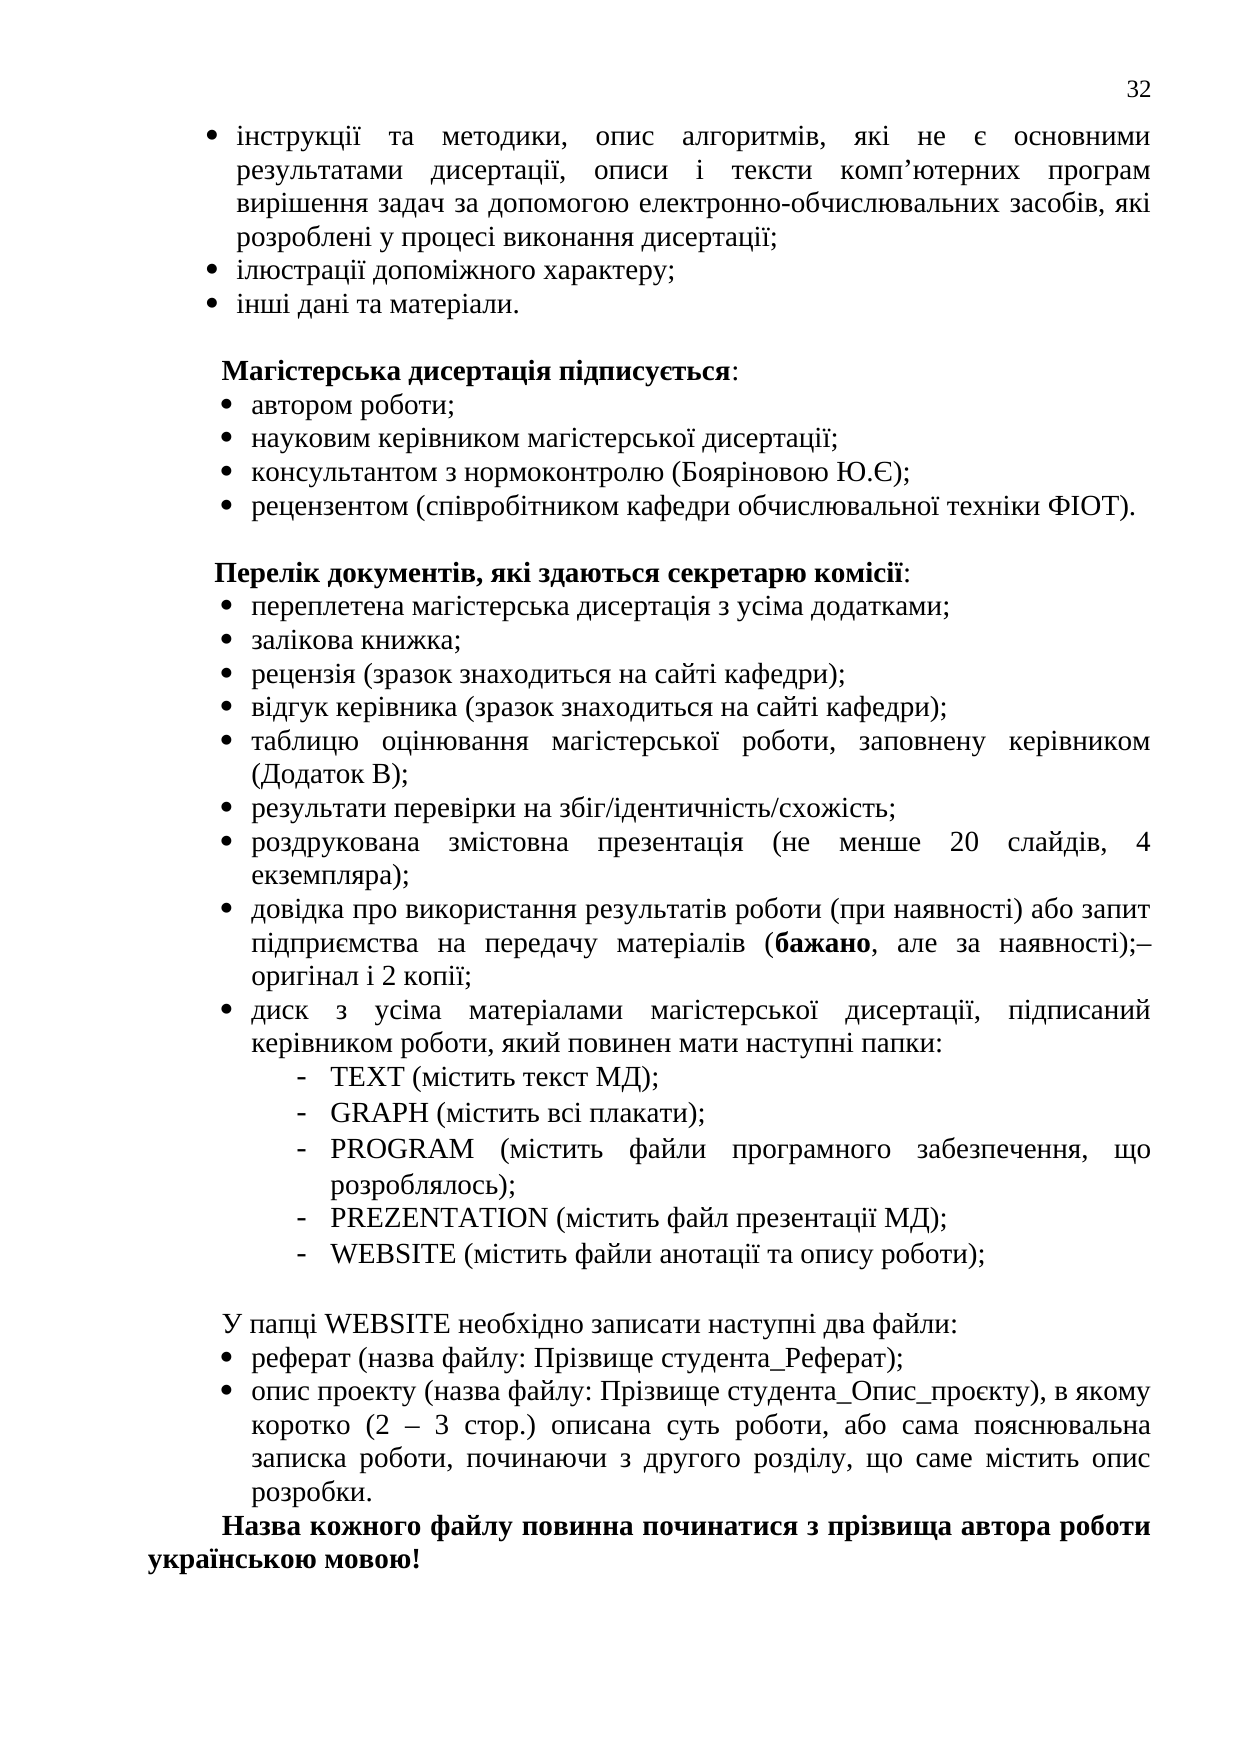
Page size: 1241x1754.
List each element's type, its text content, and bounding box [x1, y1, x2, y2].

list довідка про використання результатів роботи (при наявності) або запит підприємства на передачу матеріалів (бажано, але за наявності);– оригінал і 2 копії; [221, 891, 1152, 992]
list PREZENTATION (містить файл презентації МД); [293, 1201, 1152, 1237]
list інструкції та методики, опис алгоритмів, які не є основними результатами дисертації, описи і тексти комп’ютерних програм вирішення задач за допомогою електронно-обчислювальних засобів, які розроблені у процесі виконання дисертації; [207, 118, 1152, 252]
list ілюстрації допоміжного характеру; [207, 252, 1152, 286]
list роздрукована змістовна презентація (не менше 20 слайдів, 4 екземпляра); [221, 824, 1152, 891]
text Магістерська дисертація підписується: [221, 353, 1152, 387]
list реферат (назва файлу: Прізвище студента_Реферат); [221, 1340, 1152, 1373]
list результати перевірки на збіг/ідентичність/схожість; [221, 790, 1152, 824]
list опис проекту (назва файлу: Прізвище студента_Опис_проєкту), в якому коротко (2 – 3 стор.) описана суть роботи, або сама пояснювальна записка роботи, починаючи з другого розділу, що саме містить опис розробки. [221, 1373, 1152, 1508]
list WEBSITE (містить файли анотації та опису роботи); [293, 1237, 1152, 1273]
list науковим керівником магістерської дисертації; [221, 420, 1152, 454]
list таблицю оцінювання магістерської роботи, заповнену керівником (Додаток В); [221, 723, 1152, 790]
text У папці WEBSITE необхідно записати наступні два файли: [221, 1306, 1152, 1340]
list інші дані та матеріали. [207, 286, 1152, 320]
list залікова книжка; [221, 622, 1152, 656]
list диск з усіма матеріалами магістерської дисертації, підписаний керівником роботи, який повинен мати наступні папки: [221, 992, 1152, 1059]
list автором роботи; [221, 387, 1152, 420]
list TEXT (містить текст МД); [293, 1059, 1152, 1095]
list переплетена магістерська дисертація з усіма додатками; [221, 588, 1152, 622]
list рецензія (зразок знаходиться на сайті кафедри); [221, 656, 1152, 689]
list рецензентом (співробітником кафедри обчислювальної техніки ФІОТ). [221, 488, 1152, 521]
list GRAPH (містить всі плакати); [293, 1095, 1152, 1131]
list консультантом з нормоконтролю (Бояріновою Ю.Є); [221, 454, 1152, 488]
list відгук керівника (зразок знаходиться на сайті кафедри); [221, 689, 1152, 723]
text Назва кожного файлу повинна починатися з прізвища автора роботи українською мовою! [148, 1508, 1152, 1575]
list PROGRAM (містить файли програмного забезпечення, що розроблялось); [293, 1131, 1152, 1201]
text Перелік документів, які здаються секретарю комісії: [148, 555, 1152, 588]
